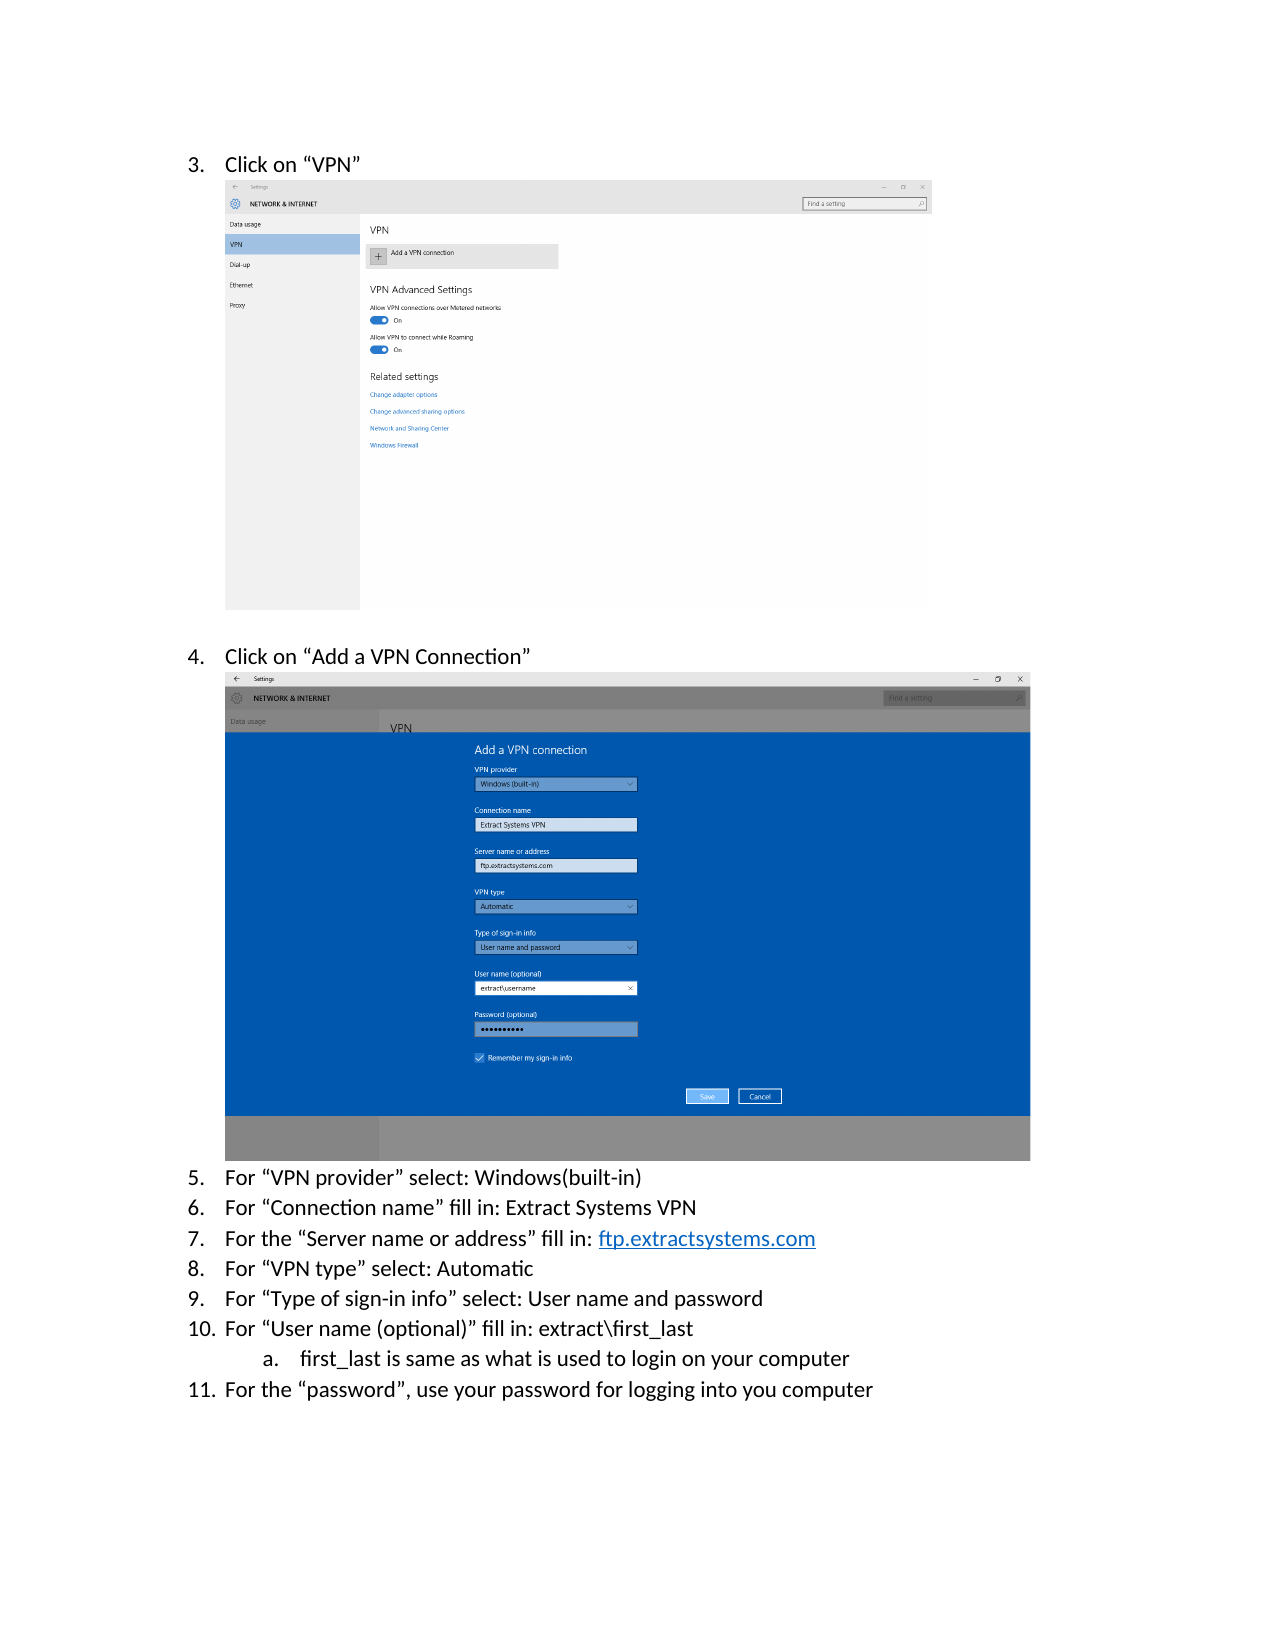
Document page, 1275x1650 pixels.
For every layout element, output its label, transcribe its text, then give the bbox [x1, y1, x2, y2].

list For “Type of sign-in info” select: User name and password [187, 1284, 1125, 1312]
picture [225, 180, 932, 610]
list For the “Server name or address” fill in: ftp.extractsystems.com [187, 1224, 1125, 1252]
list For “VPN provider” select: Windows(built-in) [187, 1163, 1125, 1191]
list first_last is same as what is used to login on your computer [262, 1344, 1125, 1372]
picture [225, 672, 1031, 1161]
list For the “password”, use your password for logging into you computer [187, 1375, 1125, 1403]
list For “User name (optional)” fill in: extract\first_last [187, 1314, 1125, 1342]
list For “Connection name” fill in: Extract Systems VPN [187, 1193, 1125, 1221]
list For “VPN type” select: Automatic [187, 1254, 1125, 1282]
